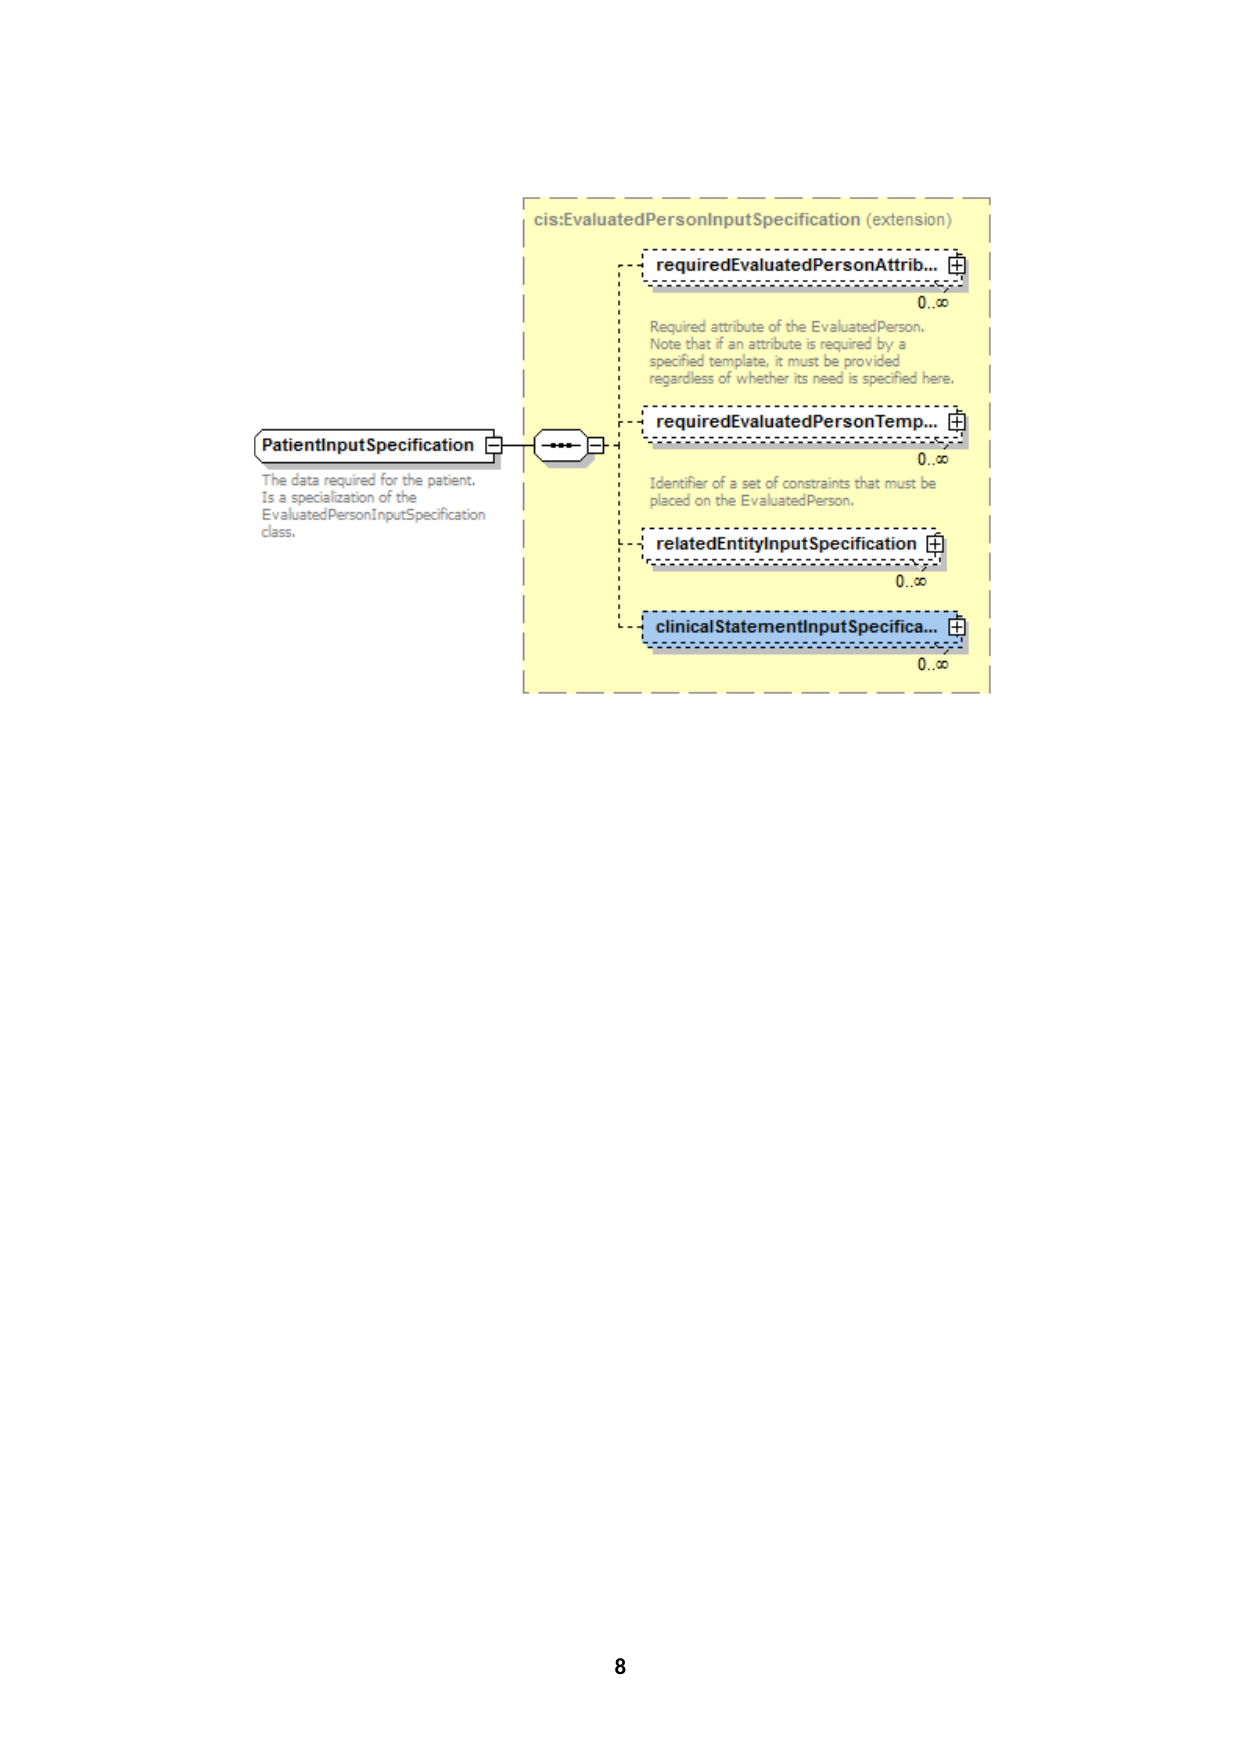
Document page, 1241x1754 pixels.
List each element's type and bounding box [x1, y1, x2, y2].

picture [254, 150, 1016, 791]
